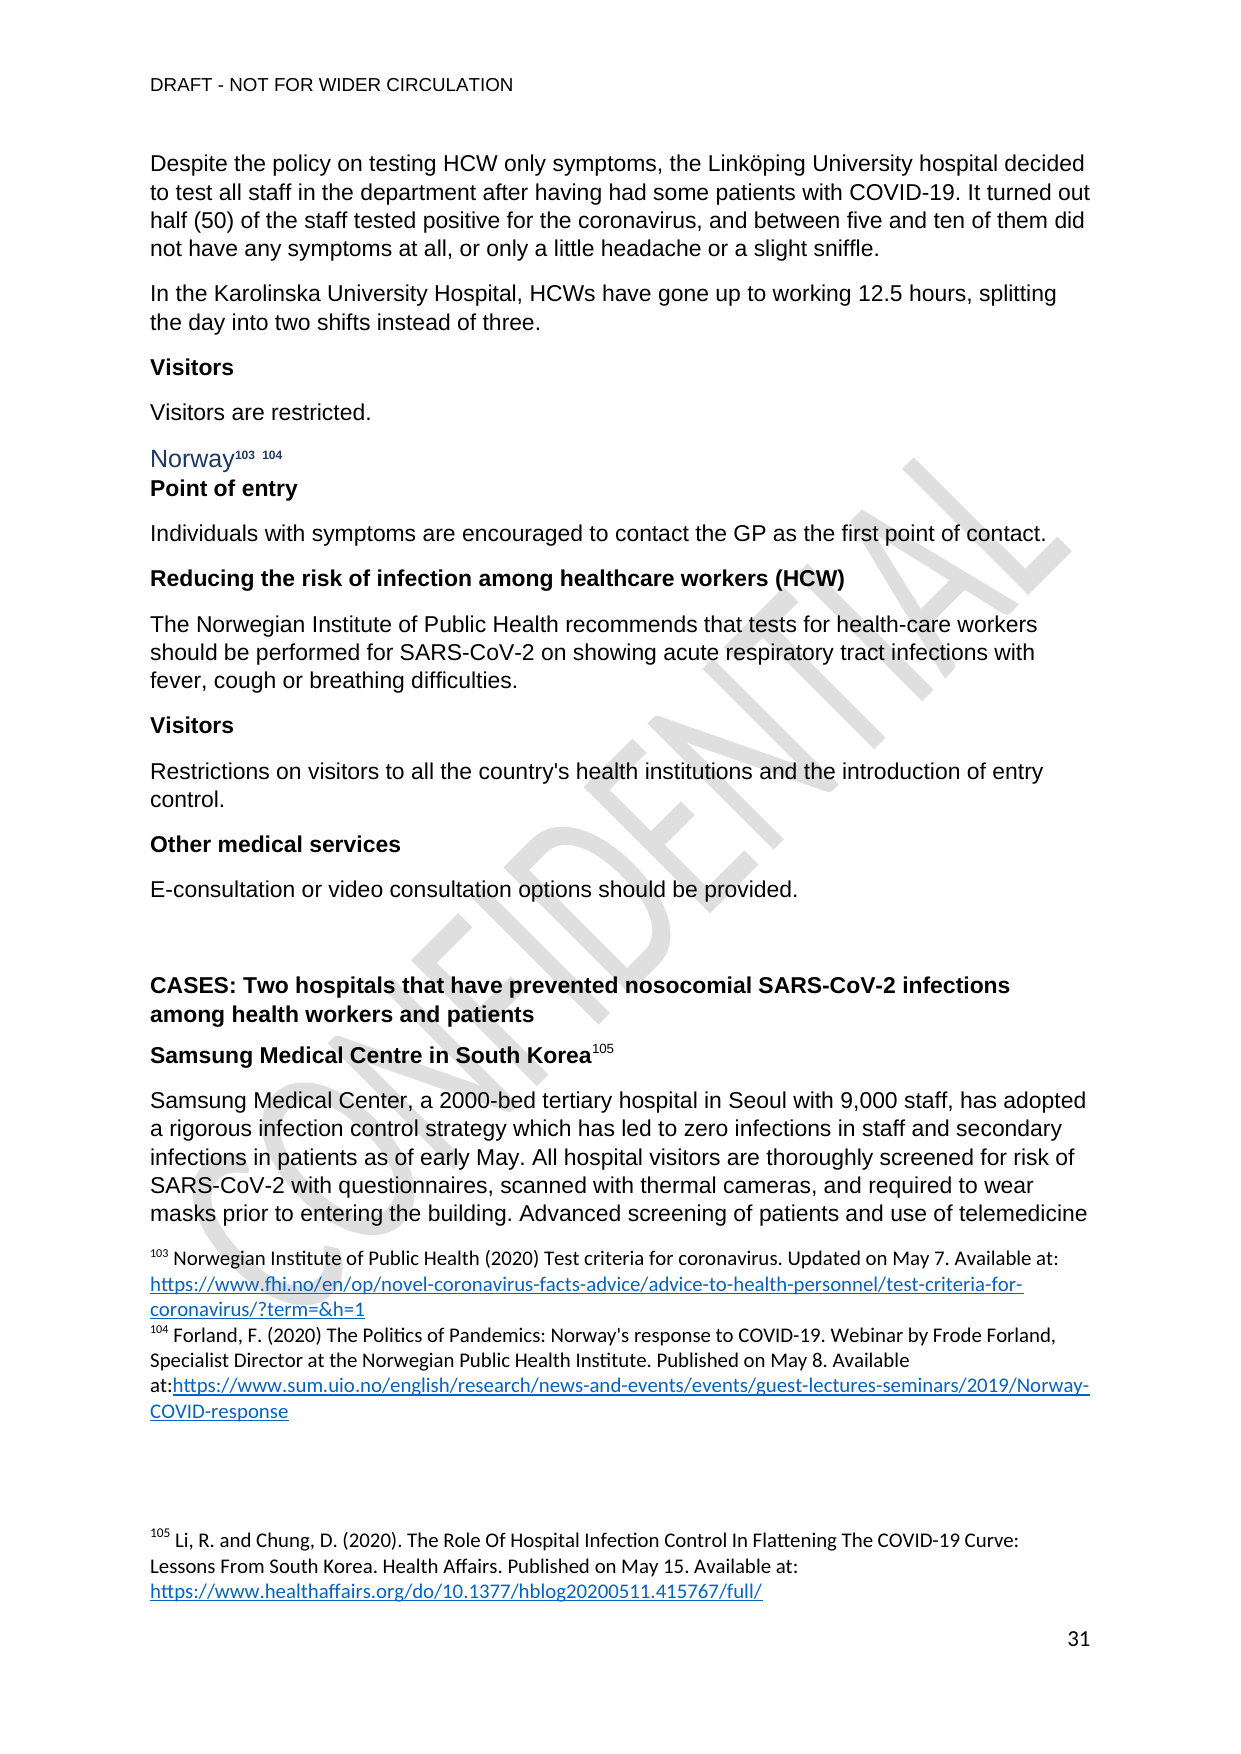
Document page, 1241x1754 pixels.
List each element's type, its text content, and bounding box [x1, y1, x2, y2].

text Visitors [150, 354, 1090, 380]
text Visitors are restricted. [150, 399, 1090, 425]
text Reducing the risk of infection among healthcare workers (HCW) [150, 565, 1090, 592]
subtitle CASES: Two hospitals that have prevented nosocomial SARS-CoV-2 infections among health workers and patients [150, 972, 1090, 1027]
text Individuals with symptoms are encouraged to contact the GP as the first point of contact. [150, 520, 1090, 547]
text Visitors [150, 712, 1090, 739]
text E-consultation or video consultation options should be provided. [150, 876, 1090, 903]
text Samsung Medical Centre in South Korea [150, 1042, 1090, 1068]
text Restrictions on visitors to all the country's health institutions and the introduction of entry control. [150, 758, 1090, 812]
text The Norwegian Institute of Public Health recommends that tests for health-care workers should be performed for SARS-CoV-2 on showing acute respiratory tract infections with fever, cough or breathing difficulties. [150, 611, 1090, 694]
text Samsung Medical Center, a 2000-bed tertiary hospital in Seoul with 9,000 staff, has adopted a rigorous infection control strategy which has led to zero infections in staff and secondary infections in patients as of early May. All hospital visitors are thoroughly screened for risk of SARS-CoV-2 with questionnaires, scanned with thermal cameras, and required to wear masks prior to entering the building. Advanced screening of patients and use of telemedicine limit unnecessary patient encounters. Designated COVID-19 screening, treatment, and quarantine areas are separated from the rest of the hospital. COVID-19 units are staffed by only dedicated core clinical teams with special training who live in hospital accommodations during two-week shifts and then are quarantined for one week and only allowed to return to the care of non COVID-19 patients after a negative COVID-19 test. Health staff wear full body suits with powered air purifying respirators while caring for COVID-19 patients, particularly for critically ill patients requiring high-risk procedures. Strict social distancing is enforced throughout the hospital, in particular the cafeteria, which is considered a particularly high-risk area for disease transmission among staff. All staff are required to wear surgical masks in the hospital, and N95 masks are required when seeing any patient with respiratory symptoms and while performing high-risk procedures regardless of the patient’s COVID-19 status. [150, 1087, 1090, 1227]
text In the Karolinska University Hospital, HCWs have gone up to working 12.5 hours, splitting the day into two shifts instead of three. [150, 280, 1090, 335]
subtitle Norway [150, 444, 1090, 473]
text Point of entry [150, 475, 1090, 502]
text Despite the policy on testing HCW only symptoms, the Linköping University hospital decided to test all staff in the department after having had some patients with COVID-19. It turned out half (50) of the staff tested positive for the coronavirus, and between five and ten of them did not have any symptoms at all, or only a little headache or a slight sniffle. [150, 150, 1090, 262]
text Other medical services [150, 831, 1090, 857]
